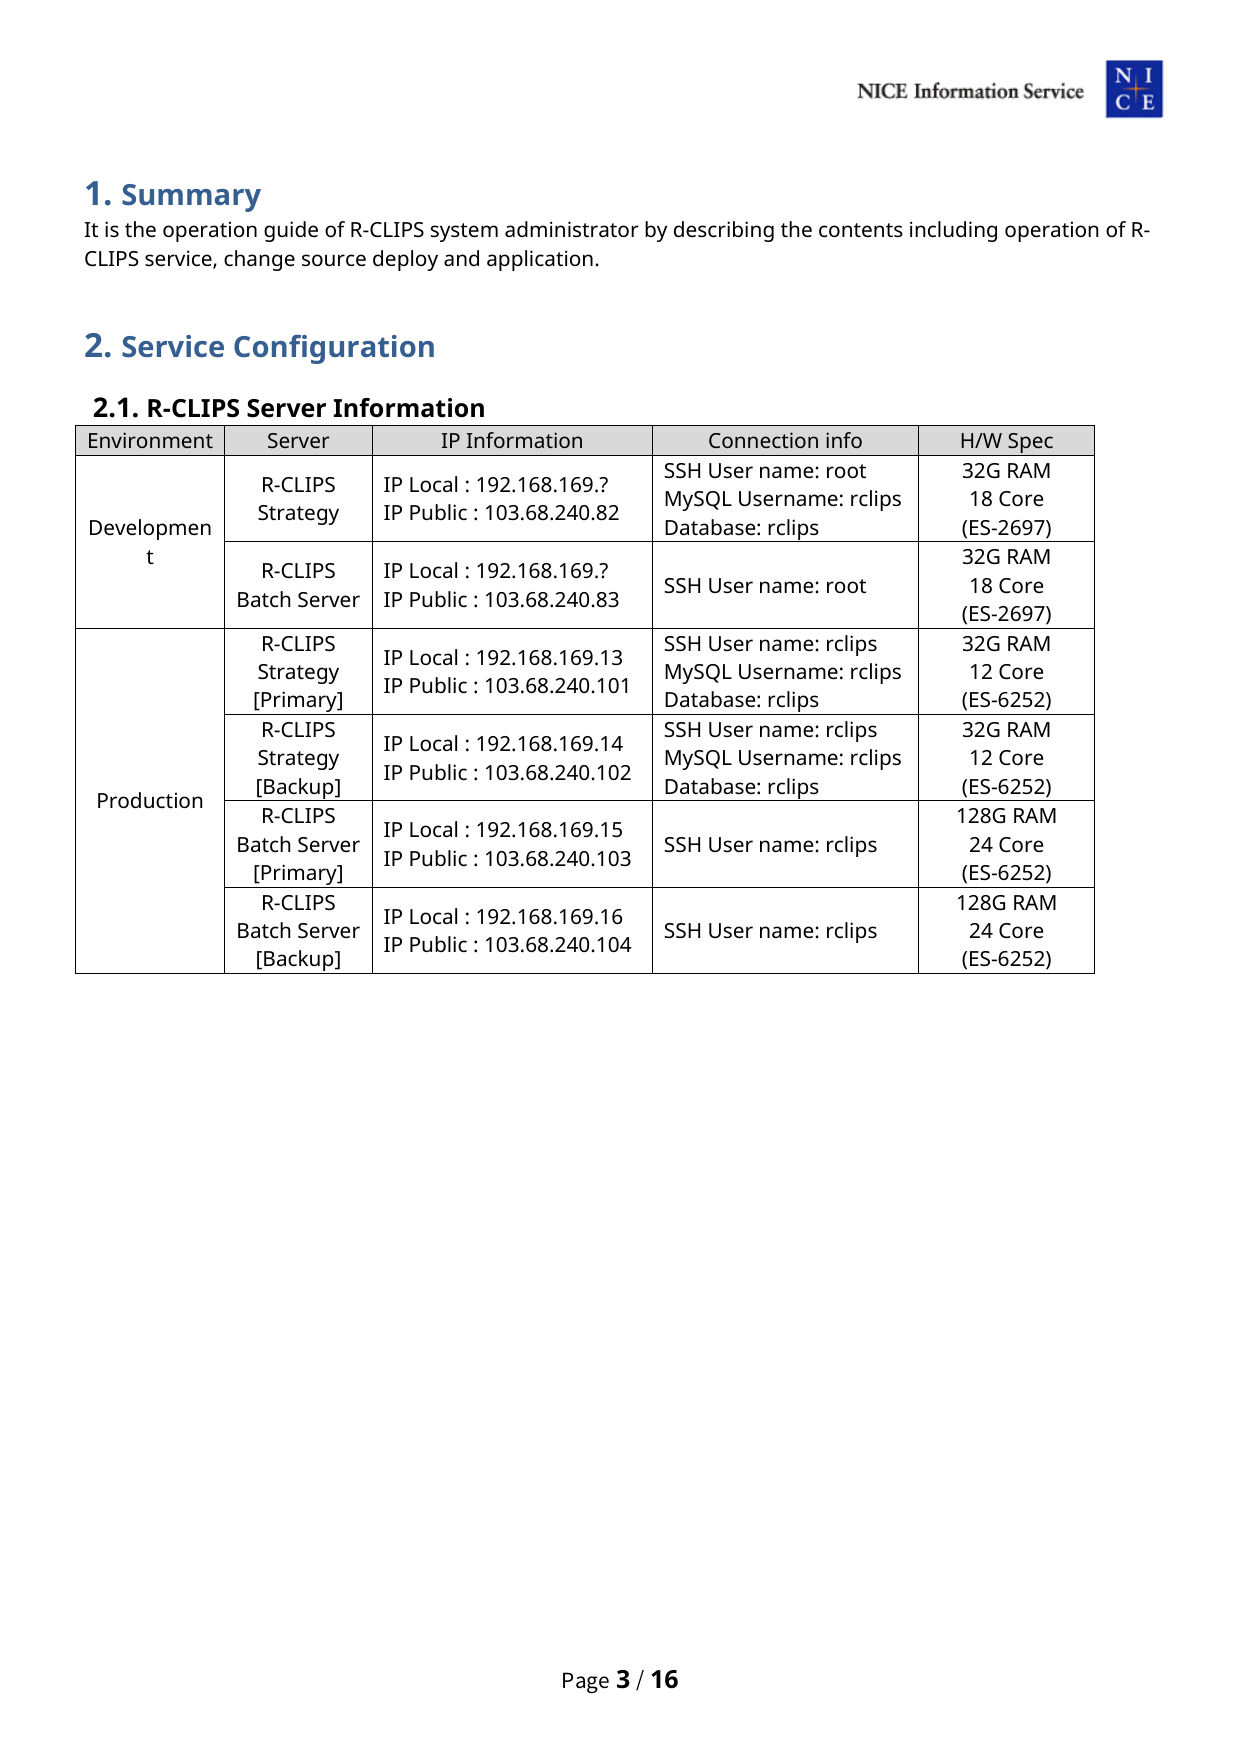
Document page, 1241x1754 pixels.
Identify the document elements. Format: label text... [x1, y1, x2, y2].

table_cell 32G RAM 18 Core (ES-2697) [919, 456, 1094, 541]
table_cell 32G RAM 12 Core (ES-6252) [919, 715, 1094, 800]
table_cell R-CLIPS Strategy [225, 456, 372, 541]
table_cell R-CLIPS Batch Server [Backup] [225, 888, 372, 973]
table_cell 32G RAM 12 Core (ES-6252) [919, 629, 1094, 714]
table_cell 32G RAM 18 Core (ES-2697) [919, 542, 1094, 628]
table_cell 128G RAM 24 Core (ES-6252) [919, 801, 1094, 887]
subtitle R-CLIPS Server Information [93, 388, 1144, 425]
table_cell SSH User name: root [653, 542, 918, 628]
table_header Environment [76, 426, 224, 455]
table_cell R-CLIPS Strategy [Primary] [225, 629, 372, 714]
table_cell R-CLIPS Batch Server [Primary] [225, 801, 372, 887]
table_cell IP Local : 192.168.169.16 IP Public : 103.68.240.104 [373, 888, 652, 973]
table_header Server [225, 426, 372, 455]
table_cell SSH User name: rclips [653, 888, 918, 973]
table_header Connection info [653, 426, 918, 455]
subtitle Service Configuration [84, 322, 1165, 368]
table_cell IP Local : 192.168.169.14 IP Public : 103.68.240.102 [373, 715, 652, 800]
table_header IP Information [373, 426, 652, 455]
table_cell IP Local : 192.168.169.? IP Public : 103.68.240.83 [373, 542, 652, 628]
table_cell IP Local : 192.168.169.? IP Public : 103.68.240.82 [373, 456, 652, 541]
table_cell IP Local : 192.168.169.13 IP Public : 103.68.240.101 [373, 629, 652, 714]
table_cell Development [76, 456, 224, 628]
text It is the operation guide of R-CLIPS system administrator by describing the contents including operation of R-CLIPS service, change source deploy and application. [84, 215, 1165, 272]
table_cell SSH User name: rclips [653, 801, 918, 887]
table_cell 128G RAM 24 Core (ES-6252) [919, 888, 1094, 973]
subtitle Summary [84, 170, 1165, 215]
table_cell Production [76, 629, 224, 973]
table_cell R-CLIPS Strategy [Backup] [225, 715, 372, 800]
table_cell SSH User name: rclips MySQL Username: rclips Database: rclips [653, 629, 918, 714]
table_cell IP Local : 192.168.169.15 IP Public : 103.68.240.103 [373, 801, 652, 887]
picture [838, 59, 1166, 120]
table_header H/W Spec [919, 426, 1094, 455]
table_cell SSH User name: root MySQL Username: rclips Database: rclips [653, 456, 918, 541]
table_cell SSH User name: rclips MySQL Username: rclips Database: rclips [653, 715, 918, 800]
table_cell R-CLIPS Batch Server [225, 542, 372, 628]
